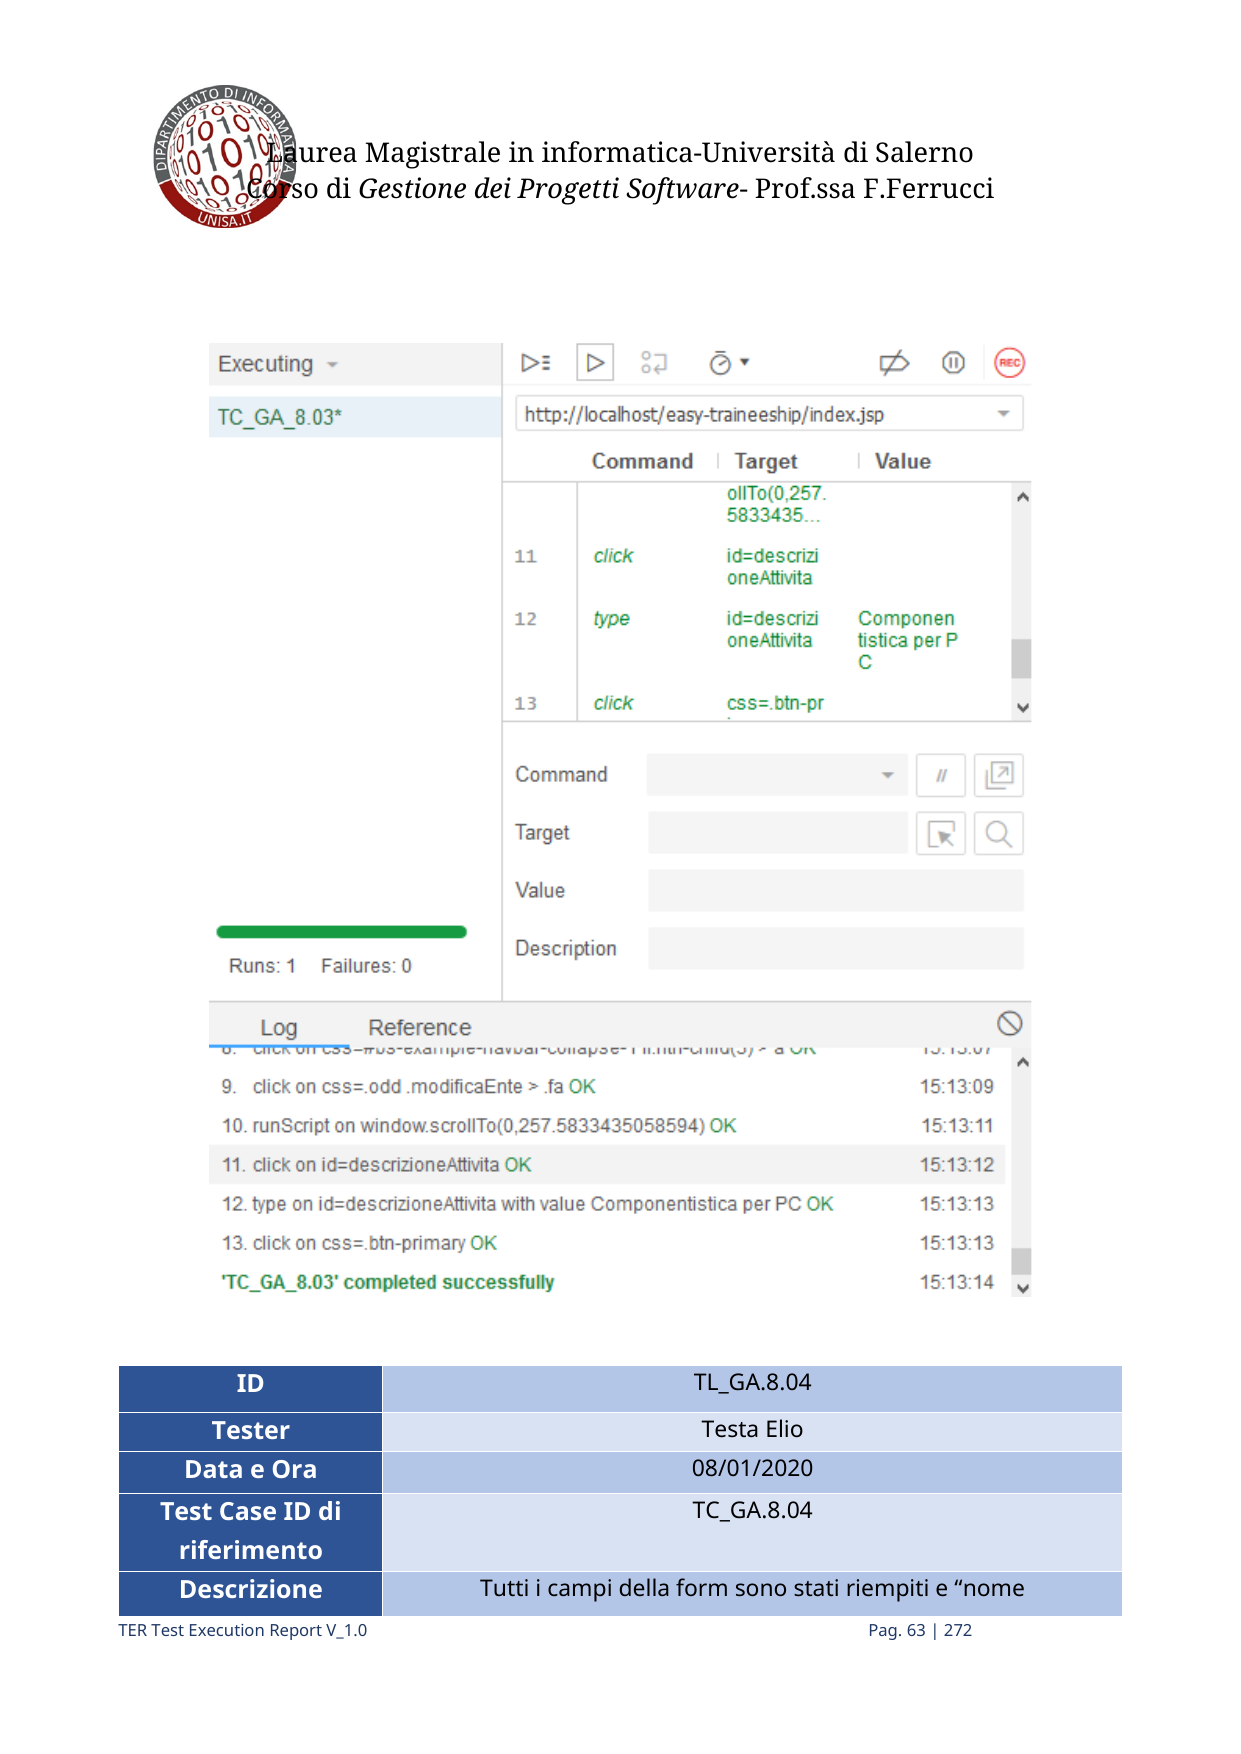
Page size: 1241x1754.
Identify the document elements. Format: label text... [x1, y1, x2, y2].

table_cell Testa Elio [383, 1413, 1122, 1451]
picture [153, 85, 297, 228]
table_header TL_GA.8.04 [383, 1366, 1122, 1412]
table_cell Data e Ora [119, 1452, 382, 1493]
table_cell Tester [119, 1413, 382, 1451]
table_cell TC_GA.8.04 [383, 1494, 1122, 1571]
table_cell Descrizione dell’esecuzione [119, 1572, 382, 1616]
table_cell 08/01/2020 [383, 1452, 1122, 1493]
table_header ID [119, 1366, 382, 1412]
table_cell Tutti i campi della form sono stati riempiti e “nome rappresentante” è vuoto, il form è stato sottomesso [383, 1572, 1122, 1616]
table_cell Test Case ID di riferimento [119, 1494, 382, 1571]
picture [209, 343, 1032, 1297]
